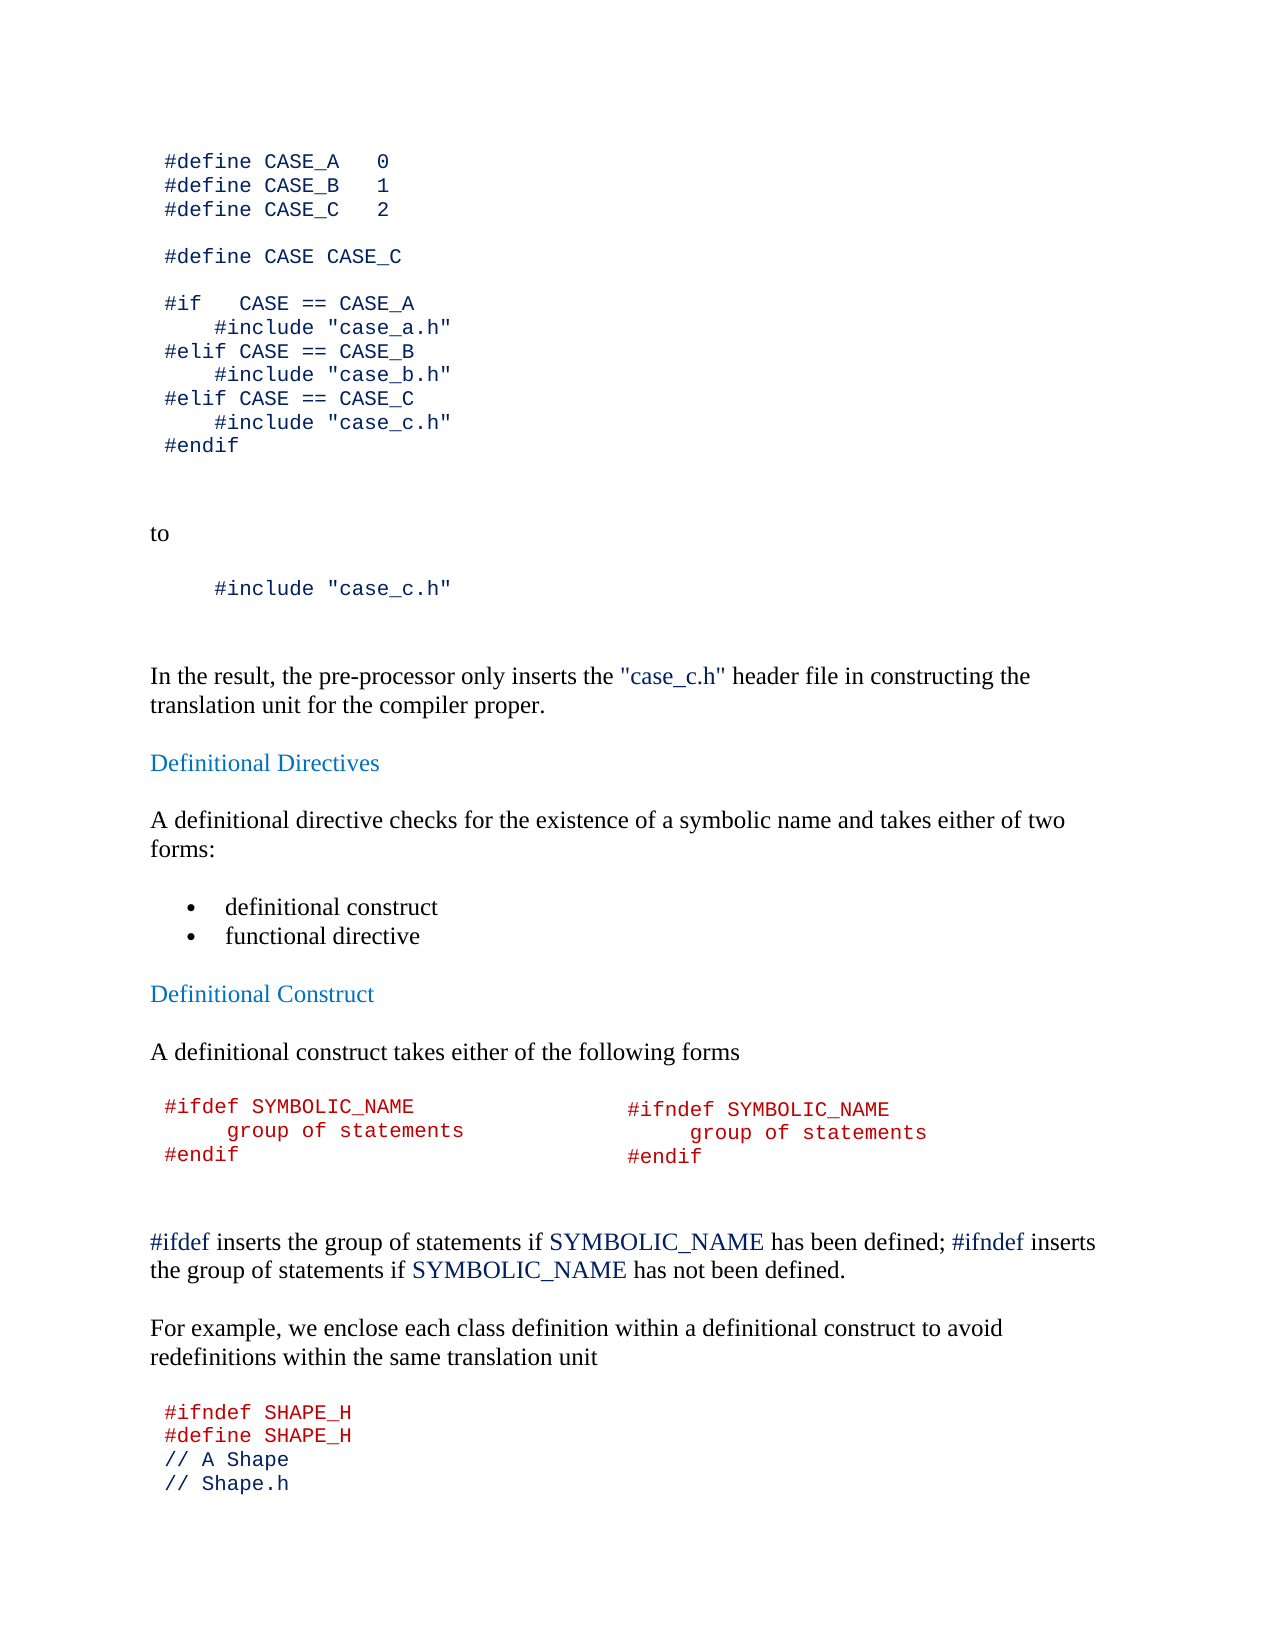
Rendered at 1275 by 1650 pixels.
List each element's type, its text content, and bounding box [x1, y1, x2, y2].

text For example, we enclose each class definition within a definitional construct to avoid redefinitions within the same translation unit [150, 1313, 1125, 1371]
table_header #ifndef SYMBOLIC_NAME group of statements #endif [613, 1095, 1076, 1198]
list functional directive [187, 921, 1125, 950]
text Definitional Construct [150, 979, 1125, 1008]
text Definitional Directives [150, 748, 1125, 776]
text A definitional directive checks for the existence of a symbolic name and takes either of two forms: [150, 806, 1125, 863]
text to [150, 518, 1125, 547]
text #ifdef inserts the group of statements if SYMBOLIC_NAME has been defined; #ifndef inserts the group of statements if SYMBOLIC_NAME has not been defined. [150, 1227, 1125, 1284]
text A definitional construct takes either of the following forms [150, 1037, 1125, 1066]
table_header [150, 1400, 589, 1498]
table_header #include "case_c.h" [150, 576, 589, 632]
table_header #ifdef SYMBOLIC_NAME group of statements #endif [150, 1095, 613, 1198]
list definitional construct [187, 892, 1125, 921]
table_header #define CASE_A 0 #define CASE_B 1 #define CASE_C 2 #define CASE CASE_C #if CASE == CASE_A #include "case_a.h" #elif CASE == CASE_B #include "case_b.h" #elif CASE == CASE_C #include "case_c.h" #endif [150, 150, 589, 489]
text In the result, the pre-processor only inserts the "case_c.h" header file in constructing the translation unit for the compiler proper. [150, 661, 1125, 718]
